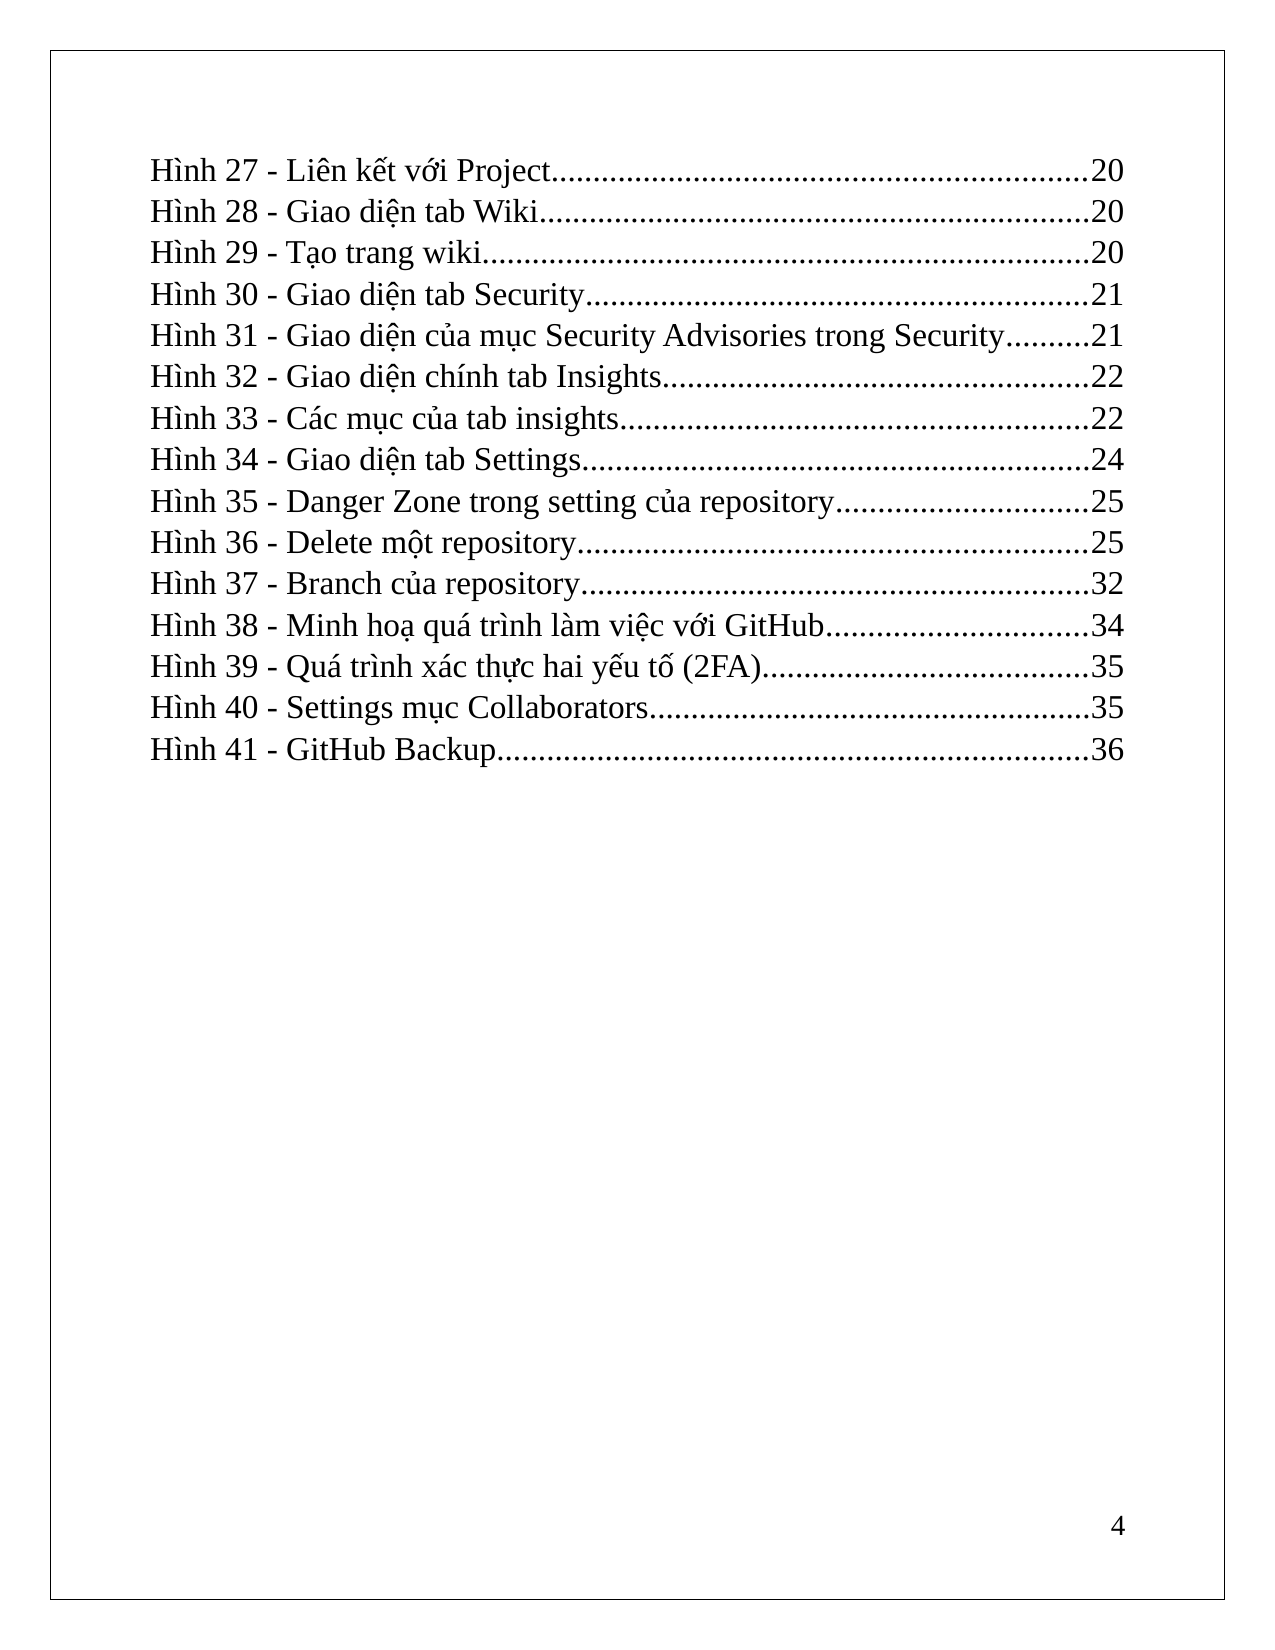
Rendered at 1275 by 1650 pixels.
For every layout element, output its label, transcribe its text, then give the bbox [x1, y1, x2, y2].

text Hình 30 - Giao diện tab Security 21 [150, 274, 1125, 312]
text Hình 38 - Minh hoạ quá trình làm việc với GitHub 34 [150, 605, 1125, 643]
text Hình 37 - Branch của repository 32 [150, 563, 1125, 602]
text Hình 36 - Delete một repository 25 [150, 522, 1125, 561]
text Hình 35 - Danger Zone trong setting của repository 25 [150, 481, 1125, 519]
text Hình 40 - Settings mục Collaborators 35 [150, 688, 1125, 726]
text Hình 27 - Liên kết với Project 20 [150, 150, 1125, 188]
text Hình 31 - Giao diện của mục Security Advisories trong Security 21 [150, 315, 1125, 354]
text Hình 33 - Các mục của tab insights 22 [150, 398, 1125, 436]
text Hình 39 - Quá trình xác thực hai yếu tố (2FA) 35 [150, 646, 1125, 684]
text Hình 34 - Giao diện tab Settings 24 [150, 439, 1125, 478]
text Hình 41 - GitHub Backup 36 [150, 729, 1125, 767]
text Hình 32 - Giao diện chính tab Insights 22 [150, 357, 1125, 395]
text Hình 28 - Giao diện tab Wiki 20 [150, 191, 1125, 230]
text Hình 29 - Tạo trang wiki 20 [150, 233, 1125, 271]
